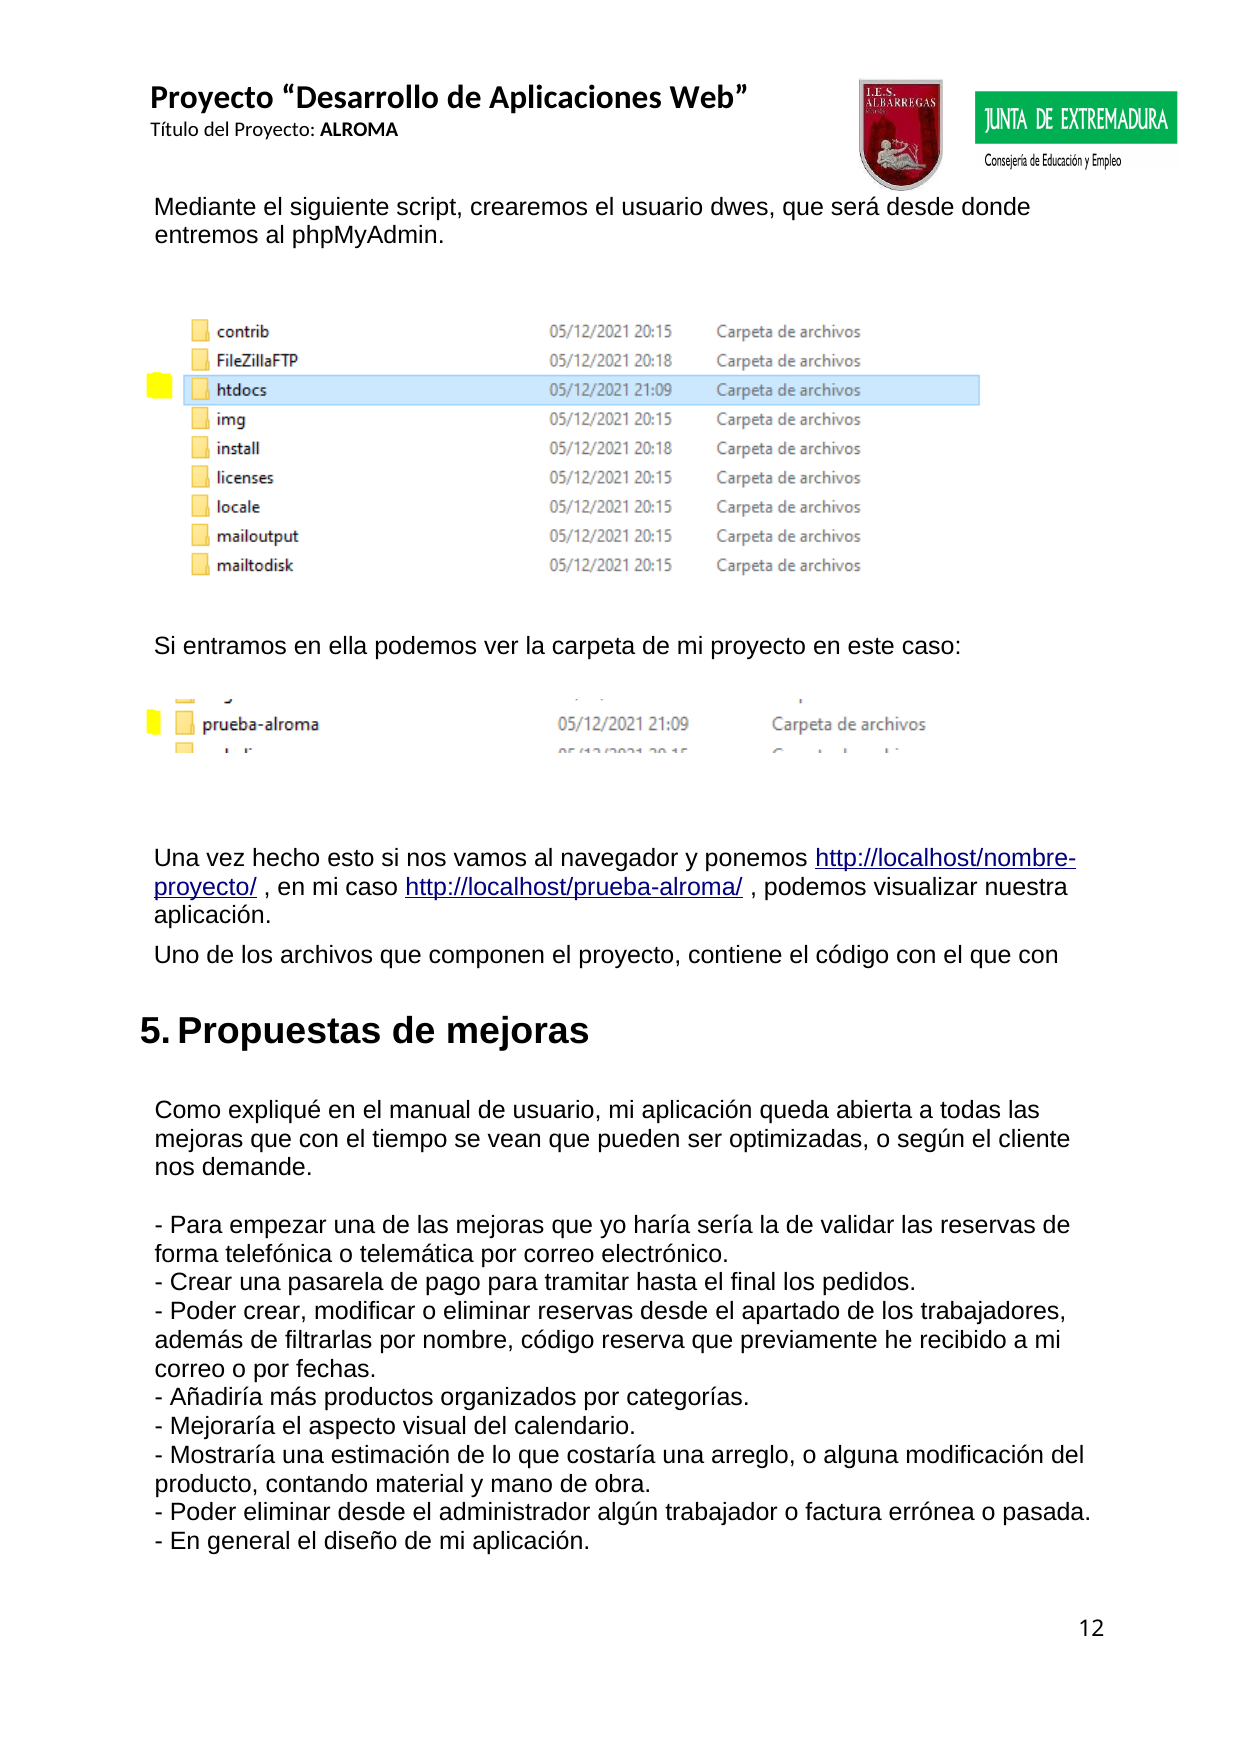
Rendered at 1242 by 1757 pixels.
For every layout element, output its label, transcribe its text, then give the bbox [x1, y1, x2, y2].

picture [858, 78, 943, 191]
subtitle Si entramos en ella podemos ver la carpeta de mi proyecto en este caso: [153, 631, 1104, 660]
list - En general el diseño de mi aplicación. [154, 1526, 1104, 1555]
list Propuestas de mejoras [139, 1009, 1104, 1052]
list - Mostraría una estimación de lo que costaría una arreglo, o alguna modificación del producto, contando material y mano de obra. [154, 1440, 1104, 1497]
list - Poder eliminar desde el administrador algún trabajador o factura errónea o pasada. [154, 1497, 1104, 1526]
subtitle Uno de los archivos que componen el proyecto, contiene el código con el que con [153, 940, 1104, 969]
picture [146, 318, 1098, 581]
picture [146, 699, 1098, 753]
list Como expliqué en el manual de usuario, mi aplicación queda abierta a todas las mejoras que con el tiempo se vean que pueden ser optimizadas, o según el cliente nos demande. [154, 1095, 1104, 1181]
list - Crear una pasarela de pago para tramitar hasta el final los pedidos. [154, 1267, 1104, 1296]
list - Mejoraría el aspecto visual del calendario. [154, 1411, 1104, 1440]
list - Añadiría más productos organizados por categorías. [154, 1382, 1104, 1411]
picture [975, 91, 1178, 170]
list - Para empezar una de las mejoras que yo haría sería la de validar las reservas de forma telefónica o telemática por correo electrónico. [154, 1210, 1104, 1267]
subtitle Mediante el siguiente script, crearemos el usuario dwes, que será desde donde entremos al phpMyAdmin. [153, 192, 1104, 249]
list - Poder crear, modificar o eliminar reservas desde el apartado de los trabajadores, además de filtrarlas por nombre, código reserva que previamente he recibido a mi correo o por fechas. [154, 1296, 1104, 1382]
subtitle Una vez hecho esto si nos vamos al navegador y ponemos http://localhost/nombre-proyecto/ , en mi caso http://localhost/prueba-alroma/ , podemos visualizar nuestra aplicación. [153, 843, 1104, 929]
